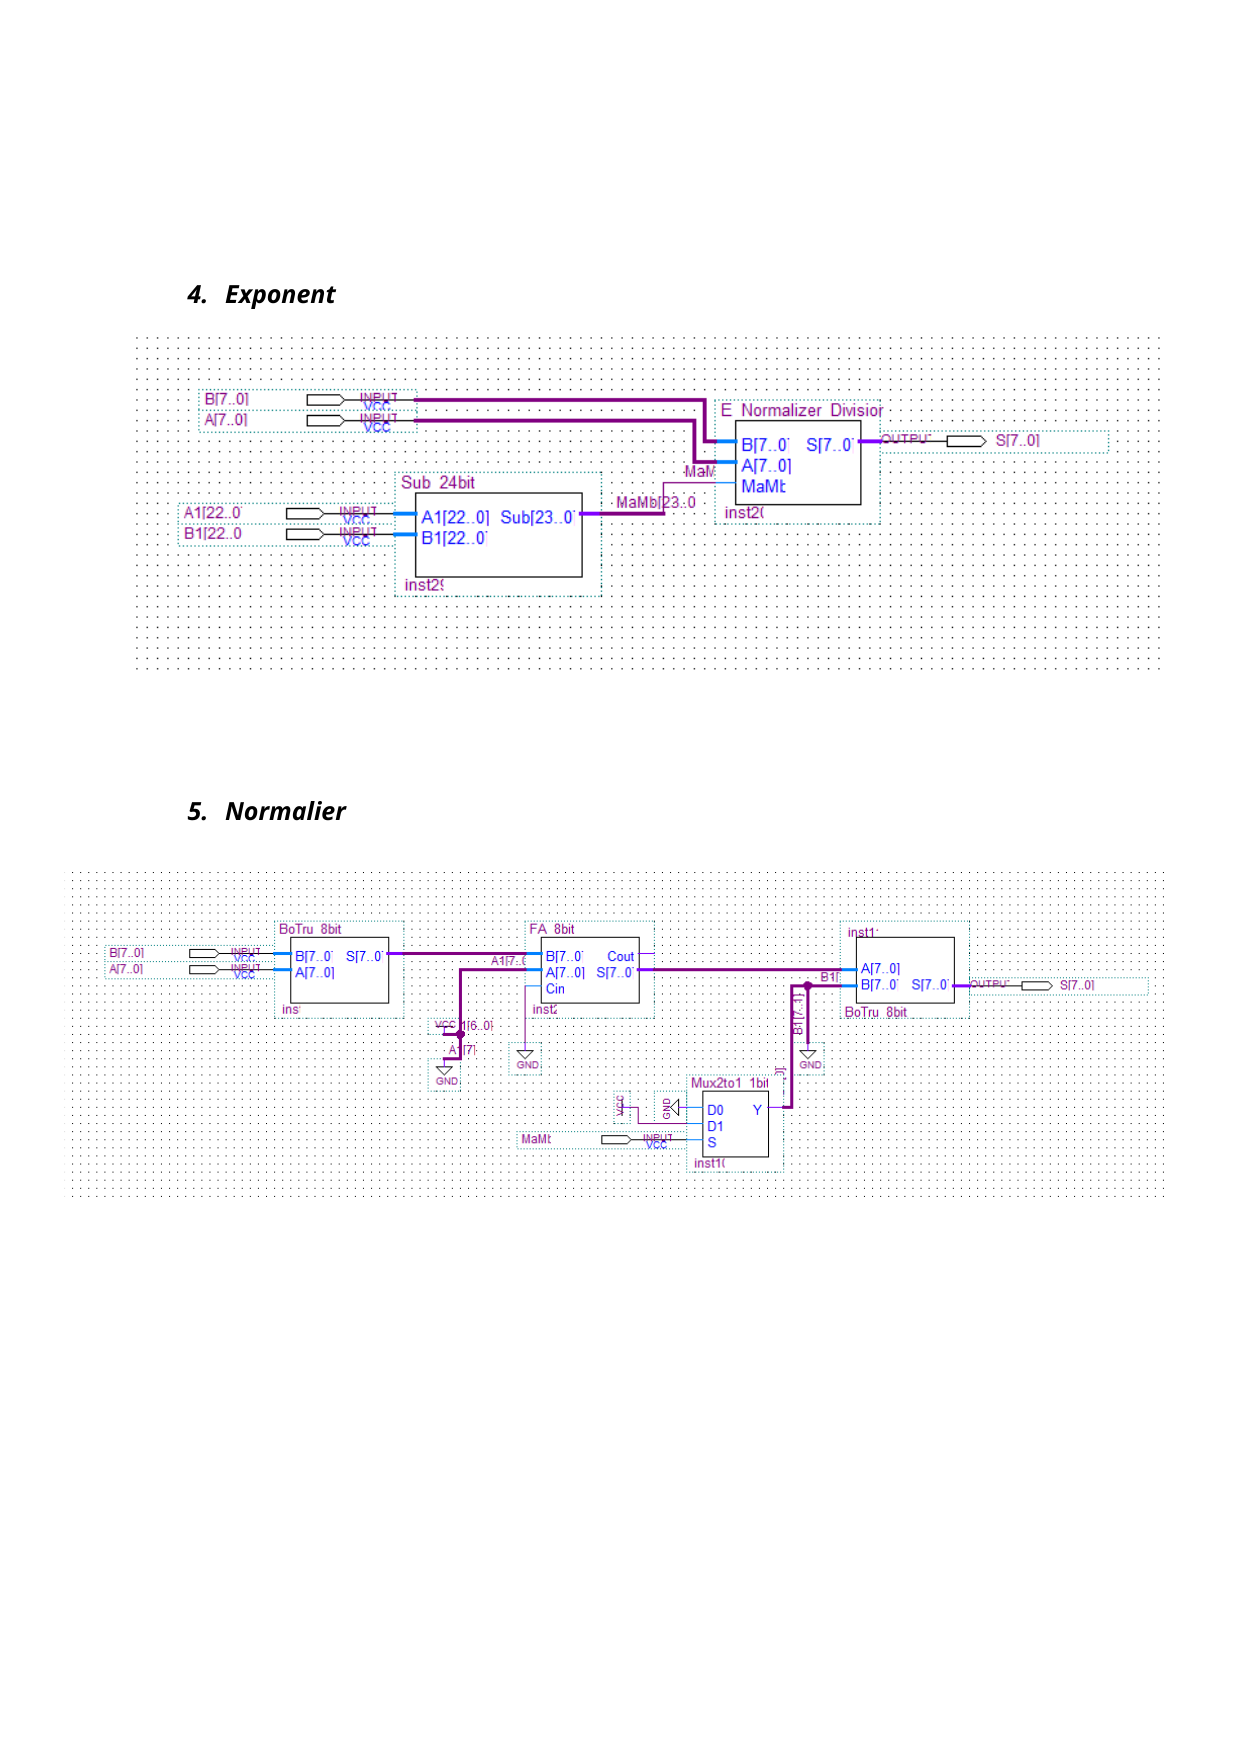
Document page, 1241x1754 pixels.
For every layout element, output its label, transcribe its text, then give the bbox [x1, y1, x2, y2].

list Normalier [187, 794, 1090, 828]
list Exponent [187, 277, 1090, 311]
picture [64, 870, 1168, 1203]
picture [130, 331, 1160, 676]
